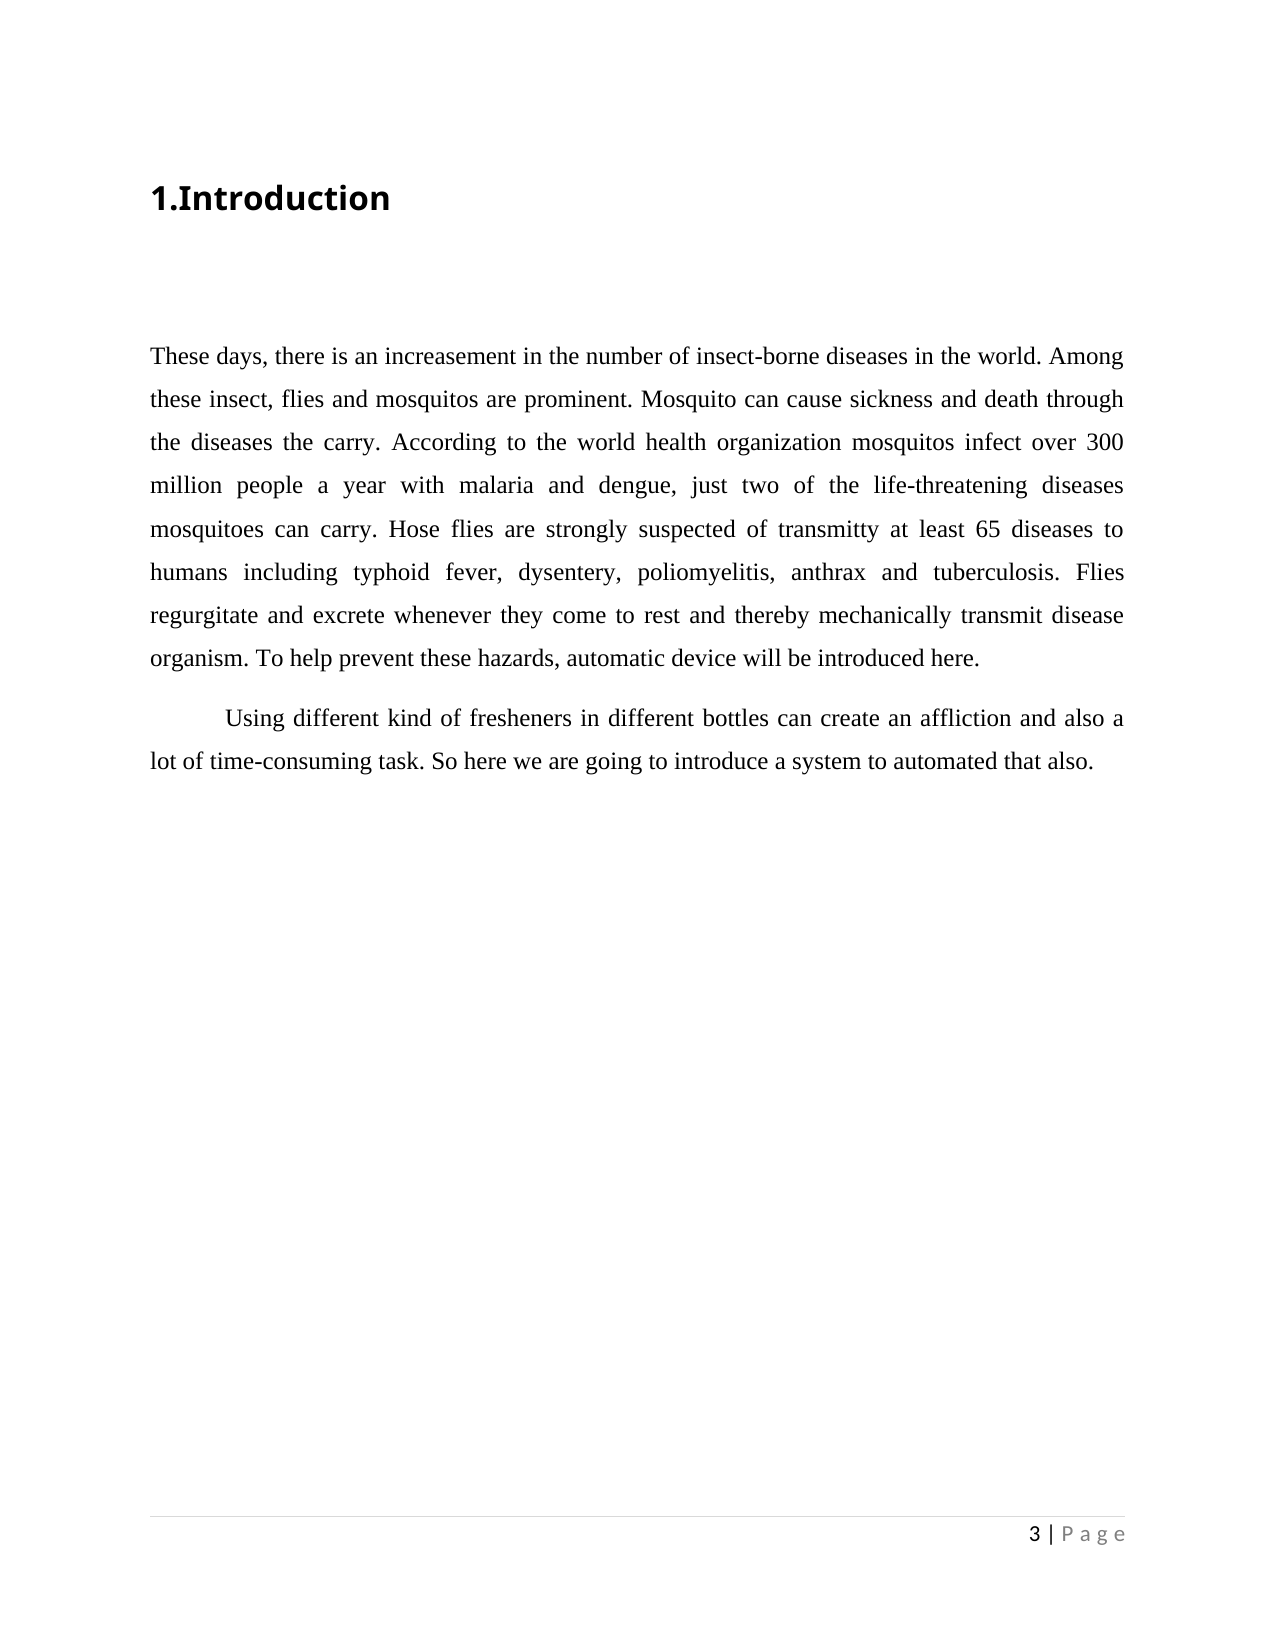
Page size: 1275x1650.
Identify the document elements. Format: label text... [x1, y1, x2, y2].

text Using different kind of fresheners in different bottles can create an affliction and also a lot of time-consuming task. So here we are going to introduce a system to automated that also. [150, 703, 1125, 775]
text These days, there is an increasement in the number of insect-borne diseases in the world. Among these insect, flies and mosquitos are prominent. Mosquito can cause sickness and death through the diseases the carry. According to the world health organization mosquitos infect over 300 million people a year with malaria and dengue, just two of the life-threatening diseases mosquitoes can carry. Hose flies are strongly suspected of transmitty at least 65 diseases to humans including typhoid fever, dysentery, poliomyelitis, anthrax and tuberculosis. Flies regurgitate and excrete whenever they come to rest and thereby mechanically transmit disease organism. To help prevent these hazards, automatic device will be introduced here. [150, 341, 1125, 672]
subtitle 1.Introduction [150, 175, 1125, 220]
